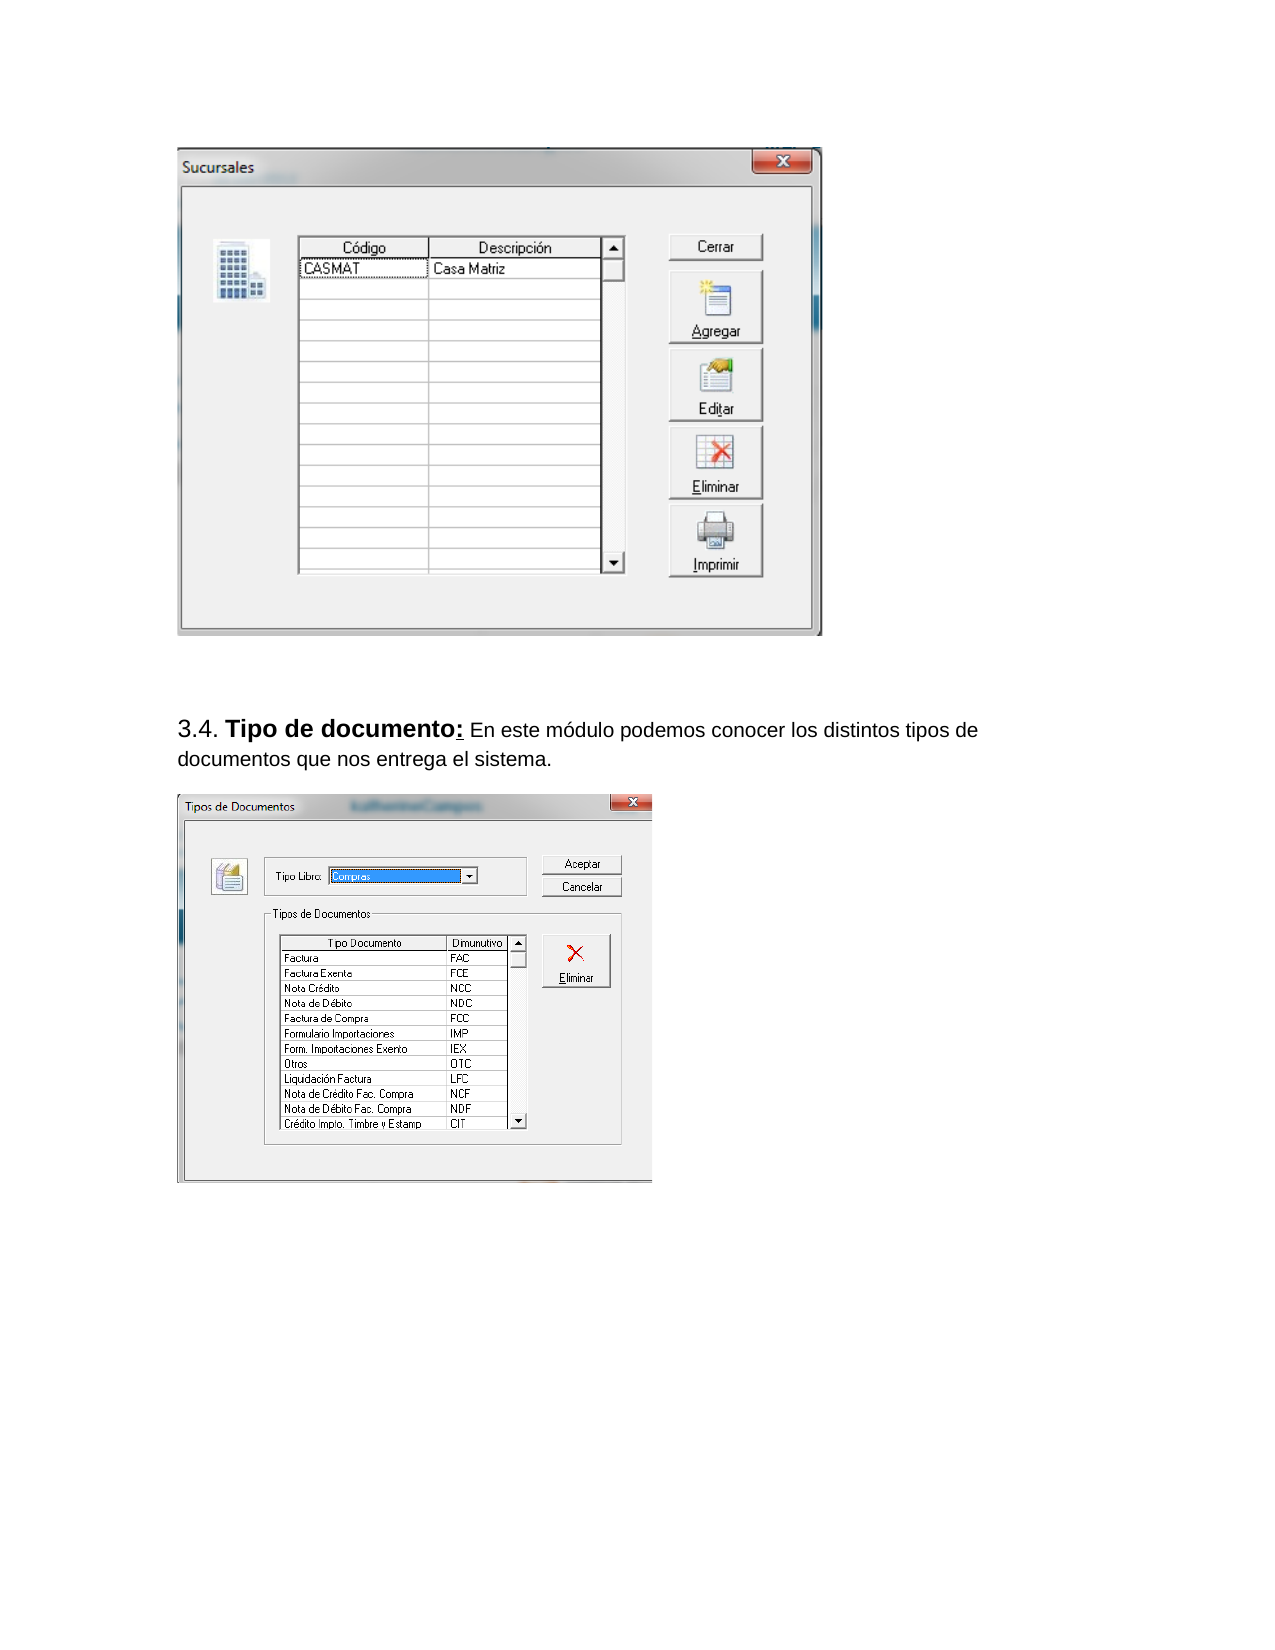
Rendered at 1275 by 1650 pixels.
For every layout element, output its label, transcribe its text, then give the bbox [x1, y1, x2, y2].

text 3.4. Tipo de documento: En este módulo podemos conocer los distintos tipos de documentos que nos entrega el sistema. [177, 714, 1098, 770]
picture [177, 794, 653, 1183]
picture [177, 147, 823, 636]
